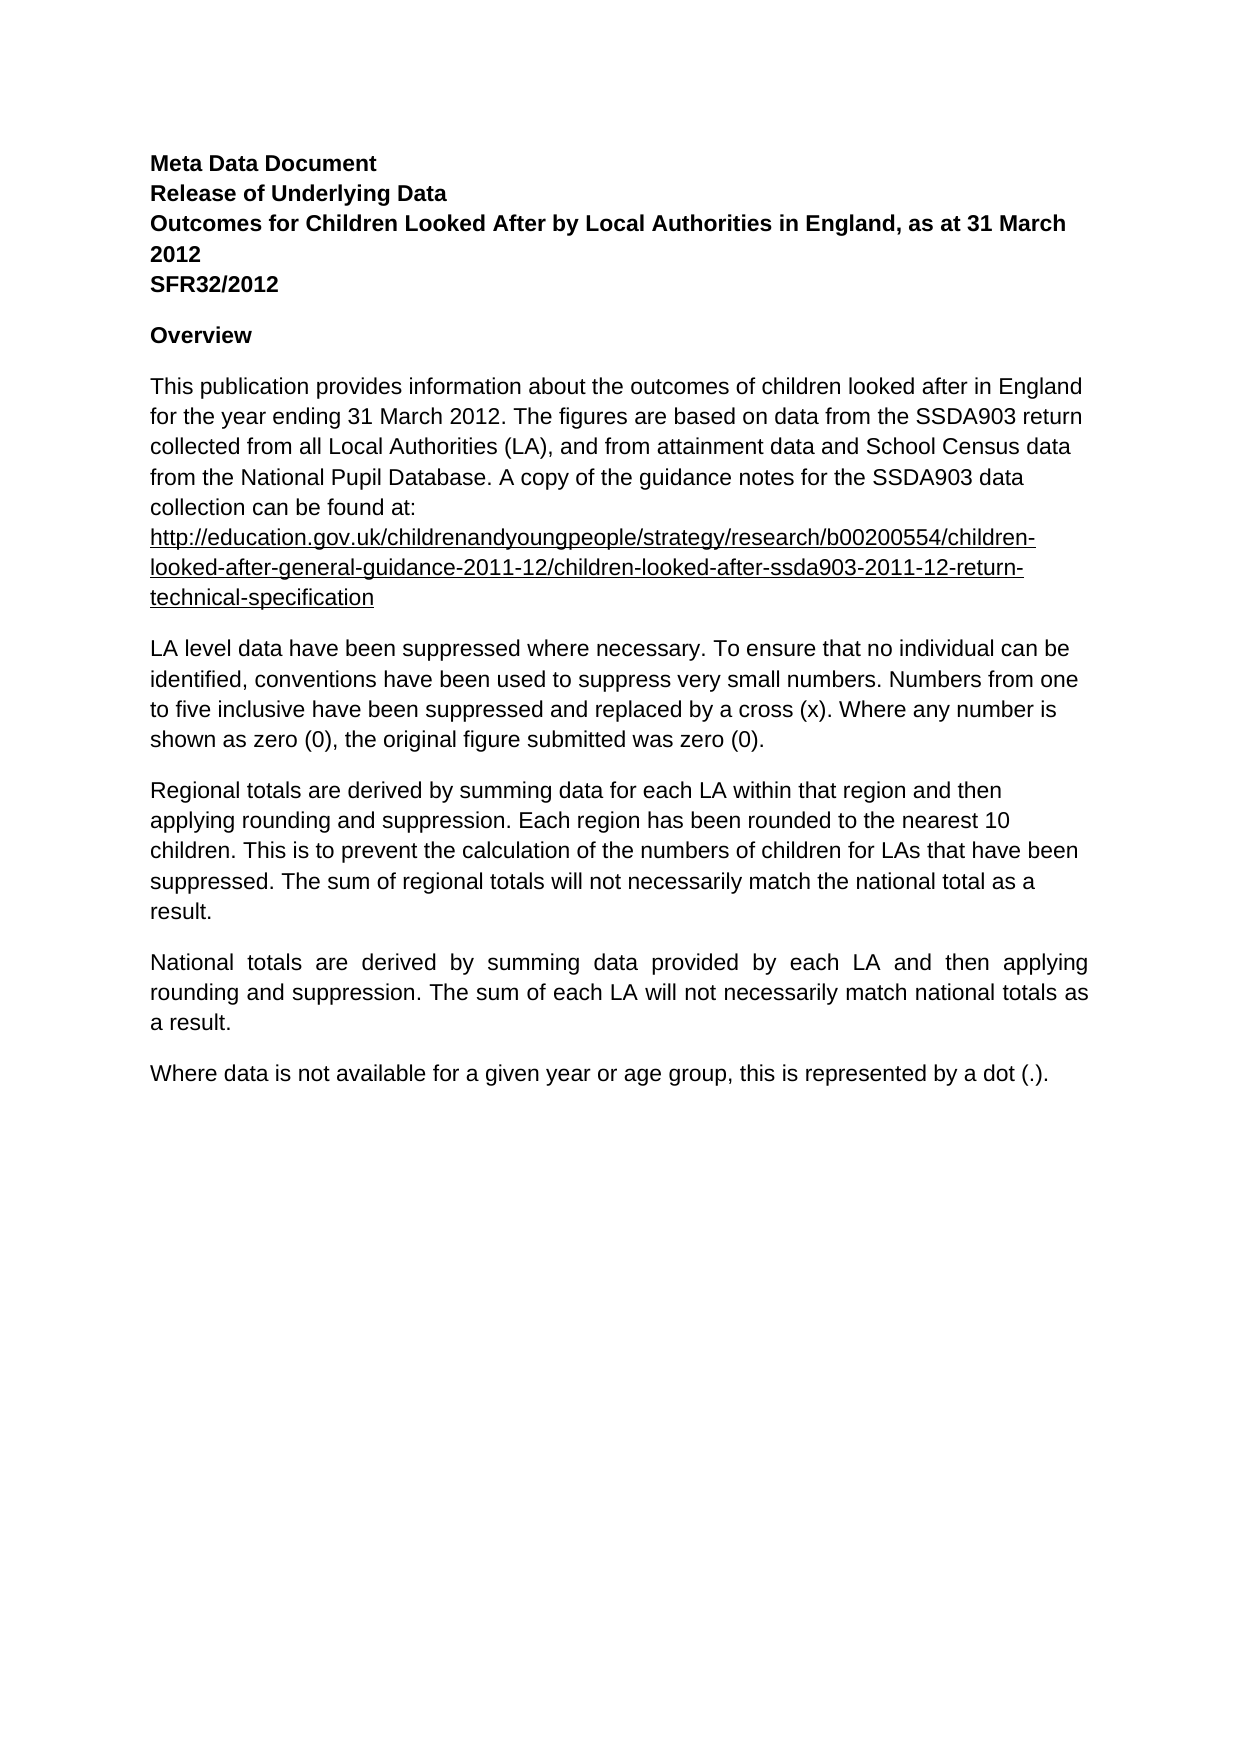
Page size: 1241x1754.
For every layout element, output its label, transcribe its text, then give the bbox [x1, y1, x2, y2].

text Overview [150, 322, 1090, 348]
text This publication provides information about the outcomes of children looked after in for the year ending 31 March 2012. The figures are based on data from the SSDA903 return collected from all Local Authorities (LA), and from attainment data and School Census data from the National Pupil Database. A copy of the guidance notes for the SSDA903 data collection can be found at: http://education.gov.uk/childrenandyoungpeople/strategy/research/b00200554/children-looked-after-general-guidance-2011-12/children-looked-after-ssda903-2011-12-return-technical-specification [150, 373, 1090, 611]
text National totals are derived by summing data provided by each LA and then applying rounding and suppression. The sum of each LA will not necessarily match national totals as a result. [150, 949, 1090, 1036]
text Regional totals are derived by summing data for each LA within that region and then applying rounding and suppression. Each region has been rounded to the nearest 10 children. This is to prevent the calculation of the numbers of children for LAs that have been suppressed. The sum of regional totals will not necessarily match the national total as a result. [150, 777, 1090, 924]
text LA level data have been suppressed where necessary. To ensure that no individual can be identified, conventions have been used to suppress very small numbers. Numbers from one to five inclusive have been suppressed and replaced by a cross (x). Where any number is shown as zero (0), the original figure submitted was zero (0). [150, 635, 1090, 752]
text Where data is not available for a given year or age group, this is represented by a dot (.). [150, 1060, 1090, 1087]
text Meta Data Document Release of Underlying Data Outcomes for Children Looked After by Local Authorities in , as at 31 March 2012 SFR32/2012 [150, 150, 1090, 297]
